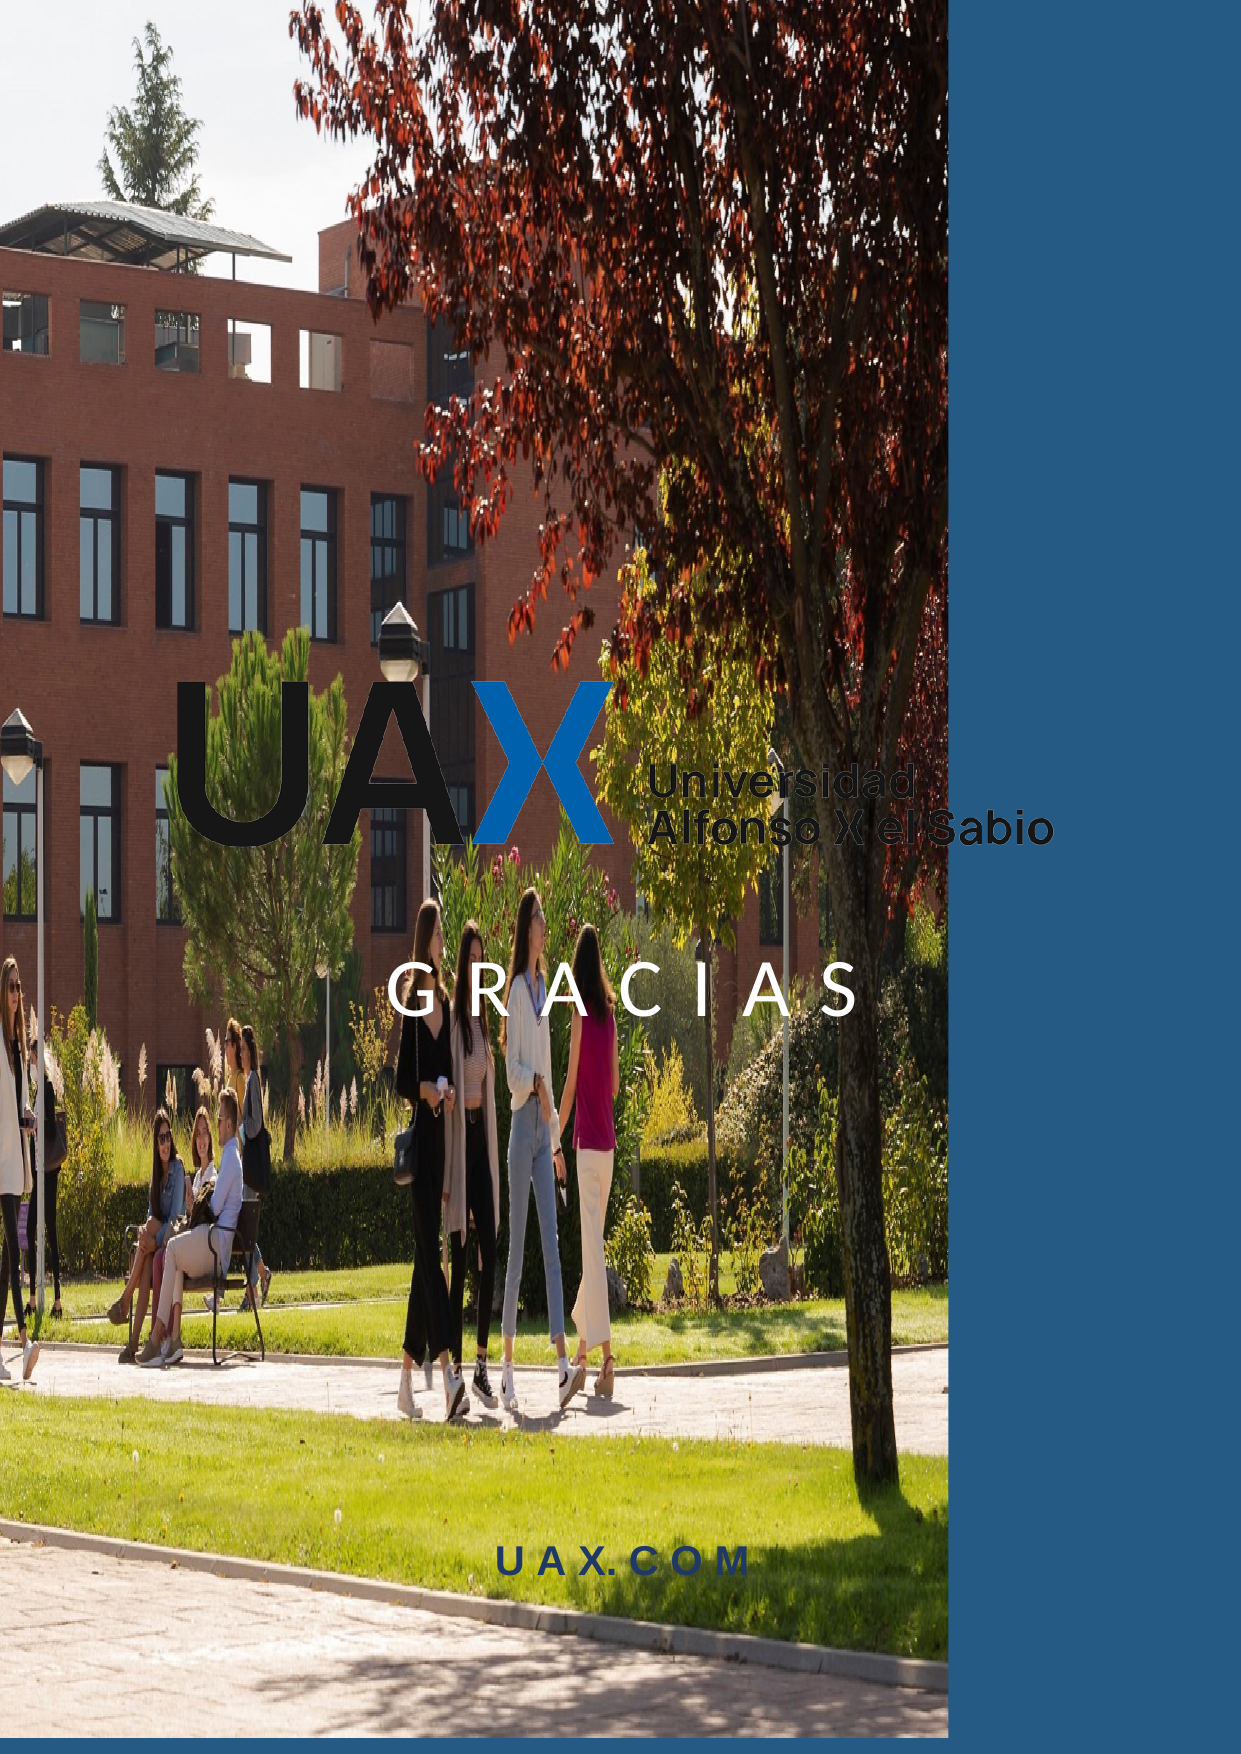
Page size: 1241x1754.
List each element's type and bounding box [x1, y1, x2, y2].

picture [0, 0, 1063, 1738]
